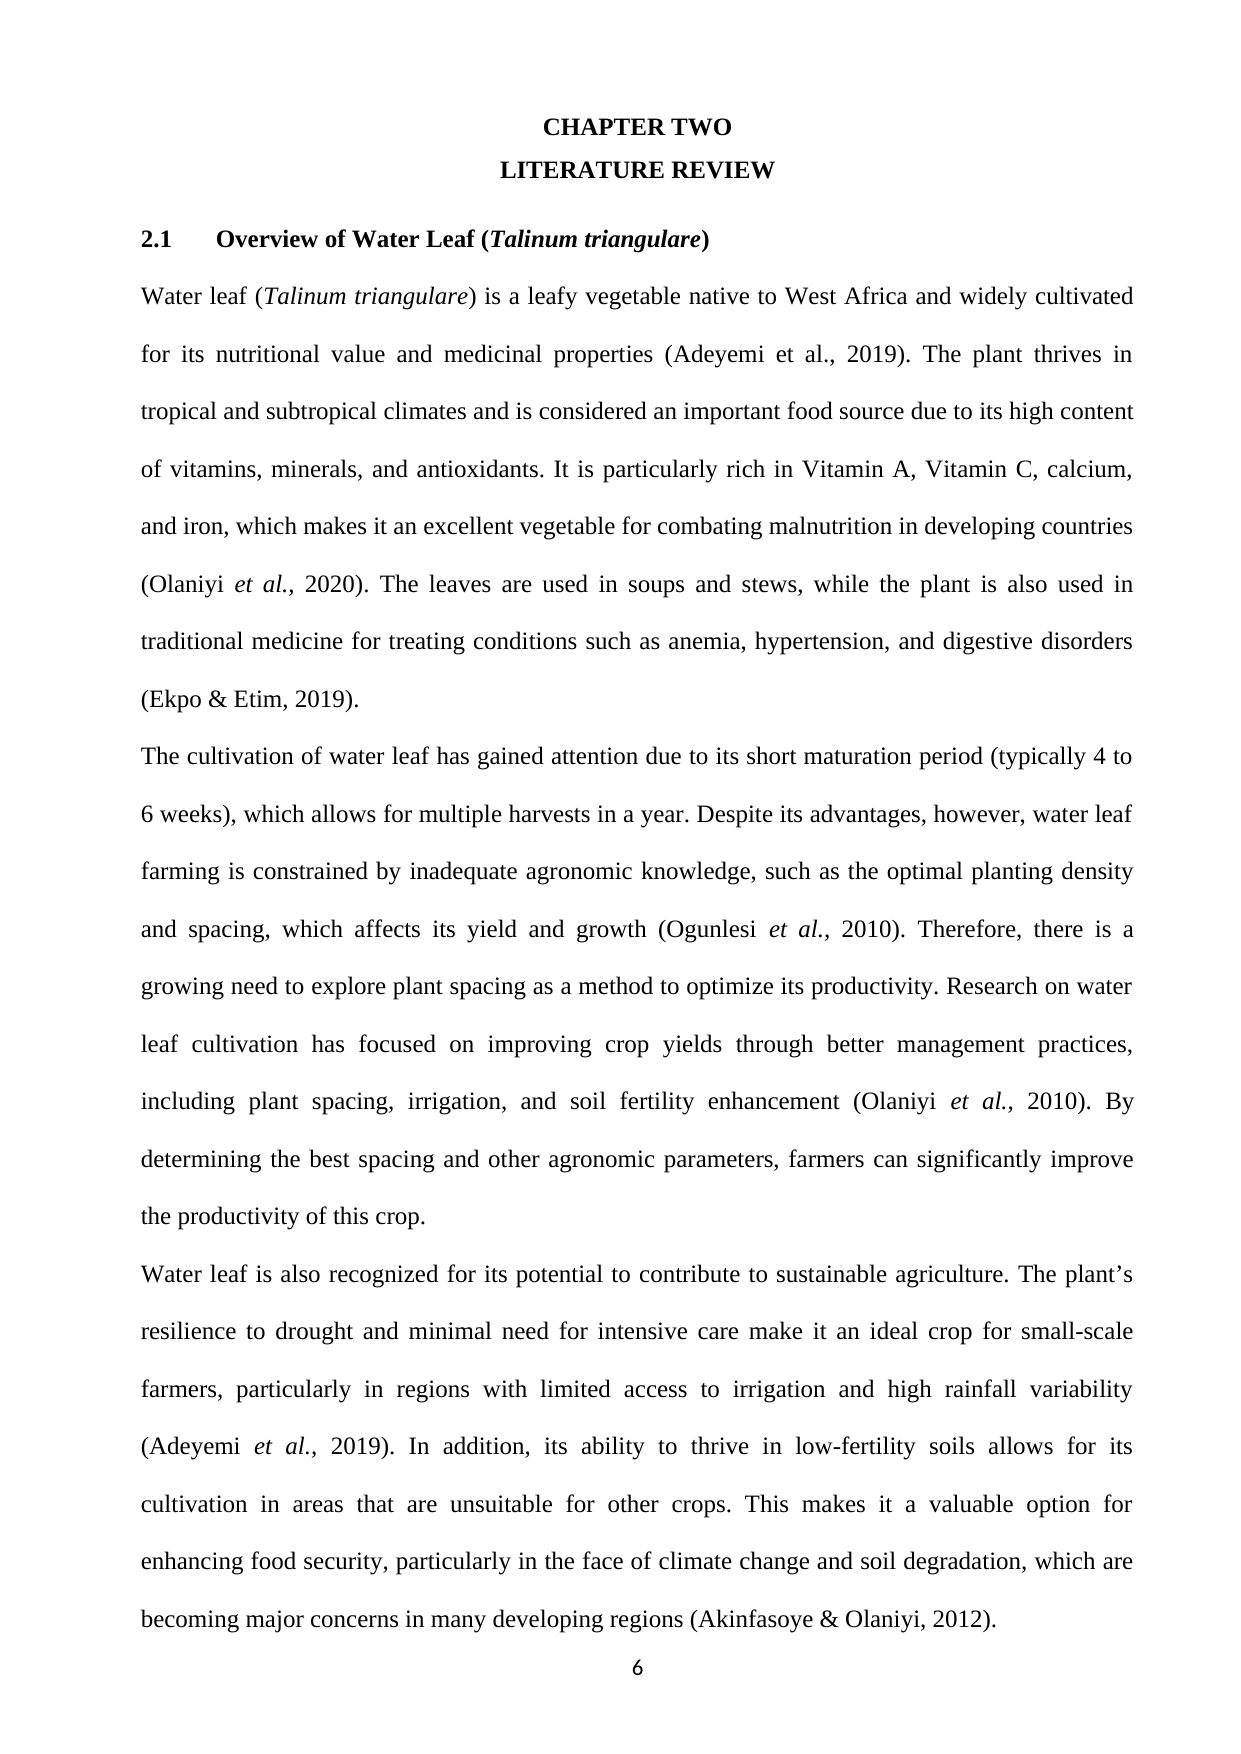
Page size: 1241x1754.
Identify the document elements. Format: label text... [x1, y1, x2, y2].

text Water leaf (Talinum triangulare) is a leafy vegetable native to West Africa and widely cultivated for its nutritional value and medicinal properties (Adeyemi et al., 2019). The plant thrives in tropical and subtropical climates and is considered an important food source due to its high content of vitamins, minerals, and antioxidants. It is particularly rich in Vitamin A, Vitamin C, calcium, and iron, which makes it an excellent vegetable for combating malnutrition in developing countries (Olaniyi et al., 2020). The leaves are used in soups and stews, while the plant is also used in traditional medicine for treating conditions such as anemia, hypertension, and digestive disorders (Ekpo & Etim, 2019). [141, 281, 1134, 712]
text Water leaf is also recognized for its potential to contribute to sustainable agriculture. The plant’s resilience to drought and minimal need for intensive care make it an ideal crop for small-scale farmers, particularly in regions with limited access to irrigation and high rainfall variability (Adeyemi et al., 2019). In addition, its ability to thrive in low-fertility soils allows for its cultivation in areas that are unsuitable for other crops. This makes it a valuable option for enhancing food security, particularly in the face of climate change and soil degradation, which are becoming major concerns in many developing regions (Akinfasoye & Olaniyi, 2012). [141, 1259, 1134, 1632]
subtitle CHAPTER TWO [141, 112, 1134, 141]
text The cultivation of water leaf has gained attention due to its short maturation period (typically 4 to 6 weeks), which allows for multiple harvests in a year. Despite its advantages, however, water leaf farming is constrained by inadequate agronomic knowledge, such as the optimal planting density and spacing, which affects its yield and growth (Ogunlesi et al., 2010). Therefore, there is a growing need to explore plant spacing as a method to optimize its productivity. Research on water leaf cultivation has focused on improving crop yields through better management practices, including plant spacing, irrigation, and soil fertility enhancement (Olaniyi et al., 2010). By determining the best spacing and other agronomic parameters, farmers can significantly improve the productivity of this crop. [141, 741, 1134, 1230]
subtitle LITERATURE REVIEW [141, 156, 1134, 184]
subtitle 2.1 Overview of Water Leaf (Talinum triangulare) [141, 224, 1134, 252]
